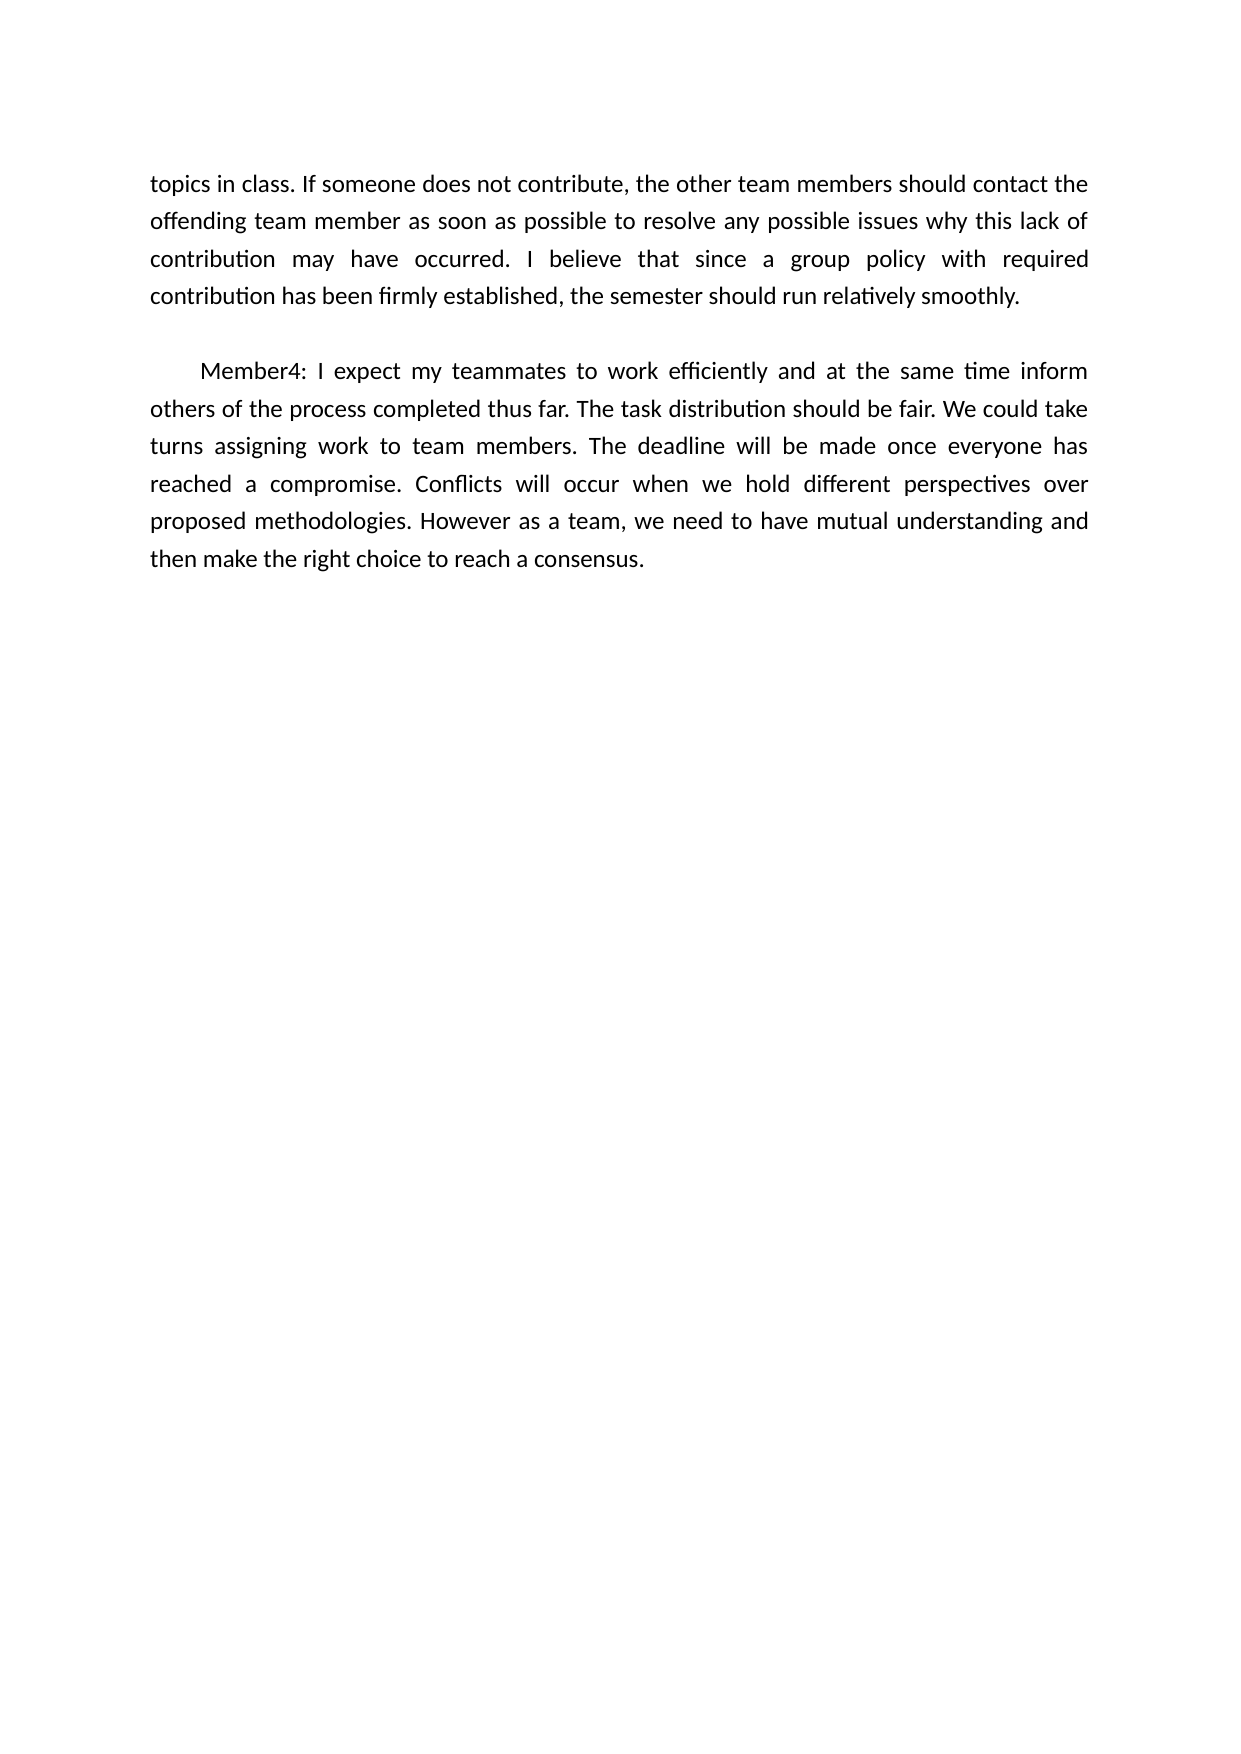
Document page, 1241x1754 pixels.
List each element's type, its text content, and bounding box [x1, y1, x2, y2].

text Member4: I expect my teammates to work efficiently and at the same time inform others of the process completed thus far. The task distribution should be fair. We could take turns assigning work to team members. The deadline will be made once everyone has reached a compromise. Conflicts will occur when we hold different perspectives over proposed methodologies. However as a team, we need to have mutual understanding and then make the right choice to reach a consensus. [150, 352, 1090, 577]
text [150, 164, 1090, 314]
